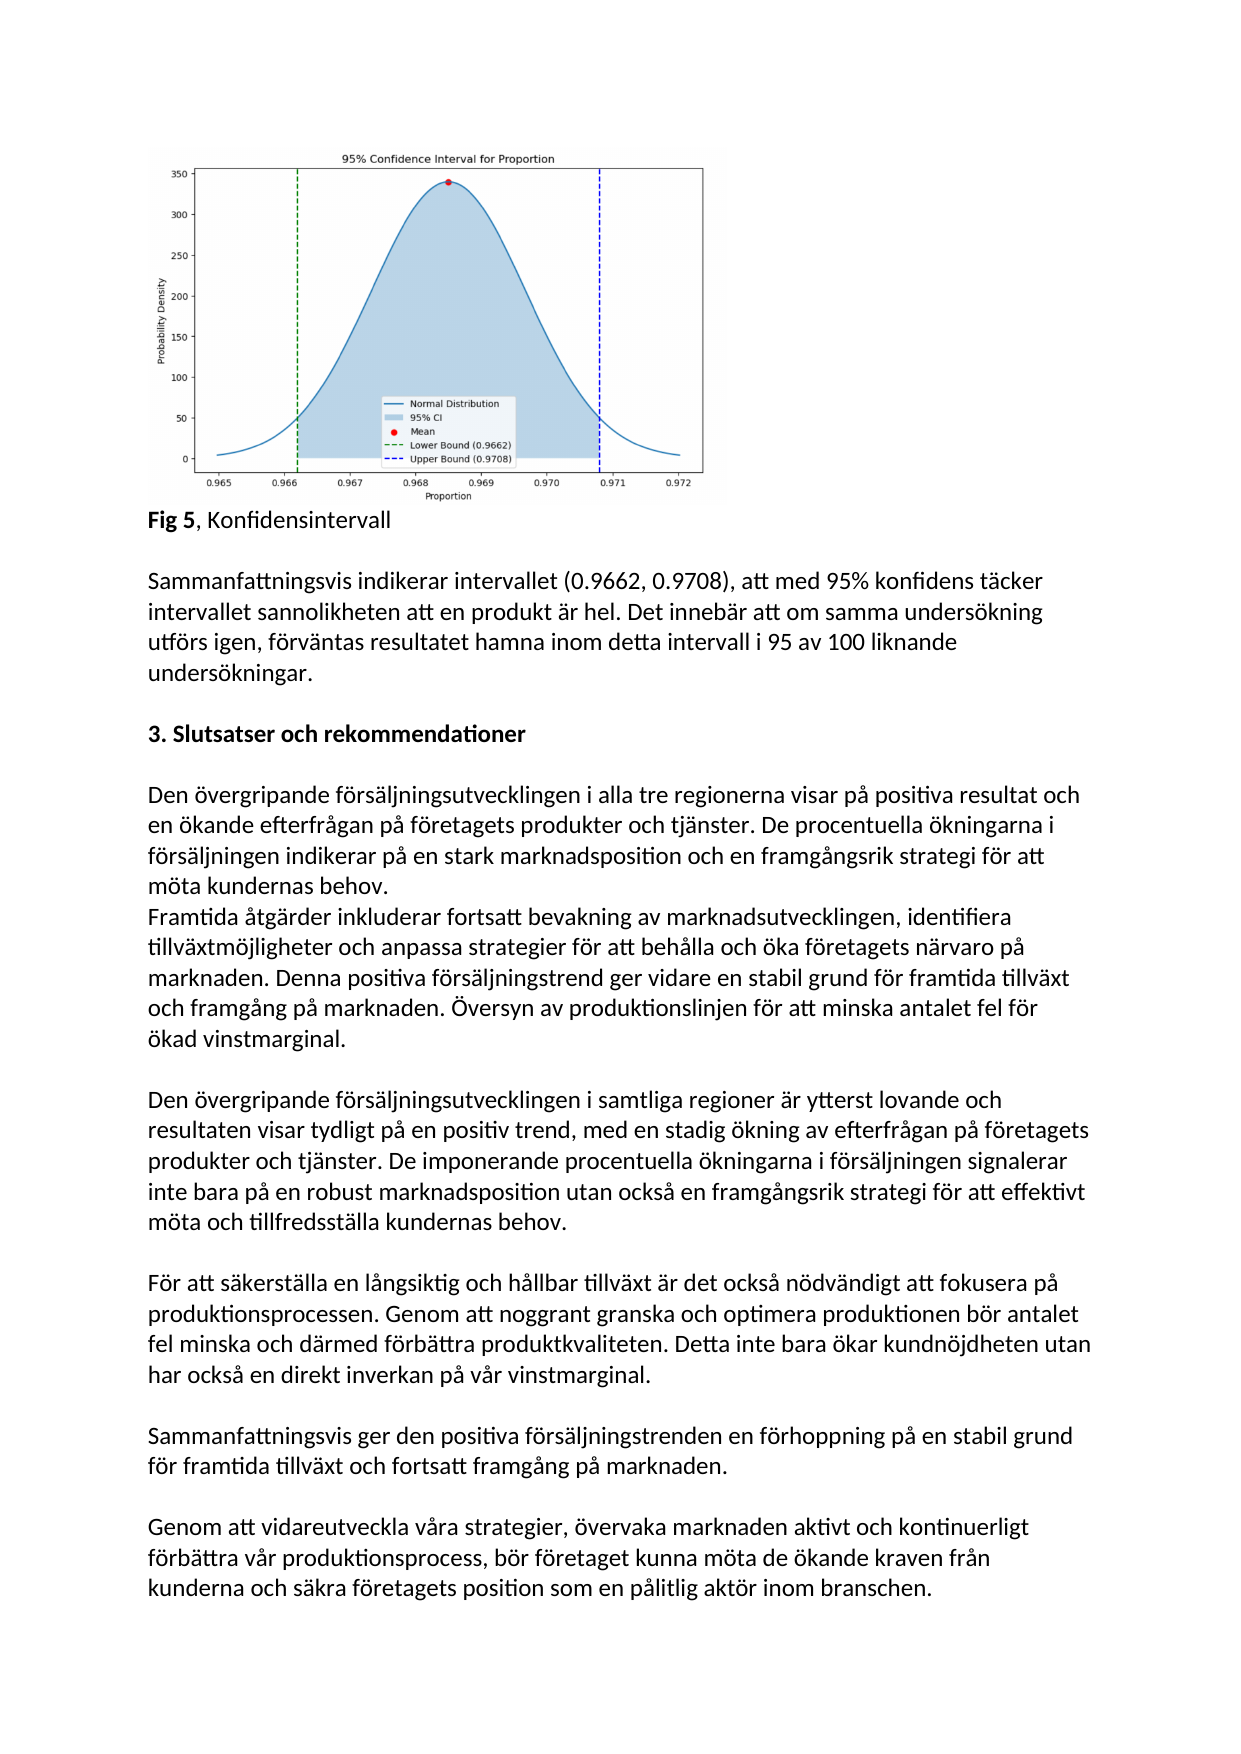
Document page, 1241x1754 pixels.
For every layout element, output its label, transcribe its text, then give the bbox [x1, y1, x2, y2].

text För att säkerställa en långsiktig och hållbar tillväxt är det också nödvändigt att fokusera på produktionsprocessen. Genom att noggrant granska och optimera produktionen bör antalet fel minska och därmed förbättra produktkvaliteten. Detta inte bara ökar kundnöjdheten utan har också en direkt inverkan på vår vinstmarginal. [148, 1267, 1093, 1389]
text Fig 5, Konfidensintervall [148, 504, 1093, 535]
text Den övergripande försäljningsutvecklingen i samtliga regioner är ytterst lovande och resultaten visar tydligt på en positiv trend, med en stadig ökning av efterfrågan på företagets produkter och tjänster. De imponerande procentuella ökningarna i försäljningen signalerar inte bara på en robust marknadsposition utan också en framgångsrik strategi för att effektivt möta och tillfredsställa kundernas behov. [148, 1084, 1093, 1237]
text 3. Slutsatser och rekommendationer [148, 718, 1093, 748]
picture [147, 147, 727, 505]
text Genom att vidareutveckla våra strategier, övervaka marknaden aktivt och kontinuerligt förbättra vår produktionsprocess, bör företaget kunna möta de ökande kraven från kunderna och säkra företagets position som en pålitlig aktör inom branschen. [148, 1511, 1093, 1603]
text Sammanfattningsvis ger den positiva försäljningstrenden en förhoppning på en stabil grund för framtida tillväxt och fortsatt framgång på marknaden. [148, 1420, 1093, 1481]
text Framtida åtgärder inkluderar fortsatt bevakning av marknadsutvecklingen, identifiera tillväxtmöjligheter och anpassa strategier för att behålla och öka företagets närvaro på marknaden. Denna positiva försäljningstrend ger vidare en stabil grund för framtida tillväxt och framgång på marknaden. Översyn av produktionslinjen för att minska antalet fel för ökad vinstmarginal. [148, 901, 1093, 1053]
text Sammanfattningsvis indikerar intervallet (0.9662, 0.9708), att med 95% konfidens täcker intervallet sannolikheten att en produkt är hel. Det innebär att om samma undersökning utförs igen, förväntas resultatet hamna inom detta intervall i 95 av 100 liknande undersökningar. [148, 565, 1093, 687]
text Den övergripande försäljningsutvecklingen i alla tre regionerna visar på positiva resultat och en ökande efterfrågan på företagets produkter och tjänster. De procentuella ökningarna i försäljningen indikerar på en stark marknadsposition och en framgångsrik strategi för att möta kundernas behov. [148, 779, 1093, 901]
